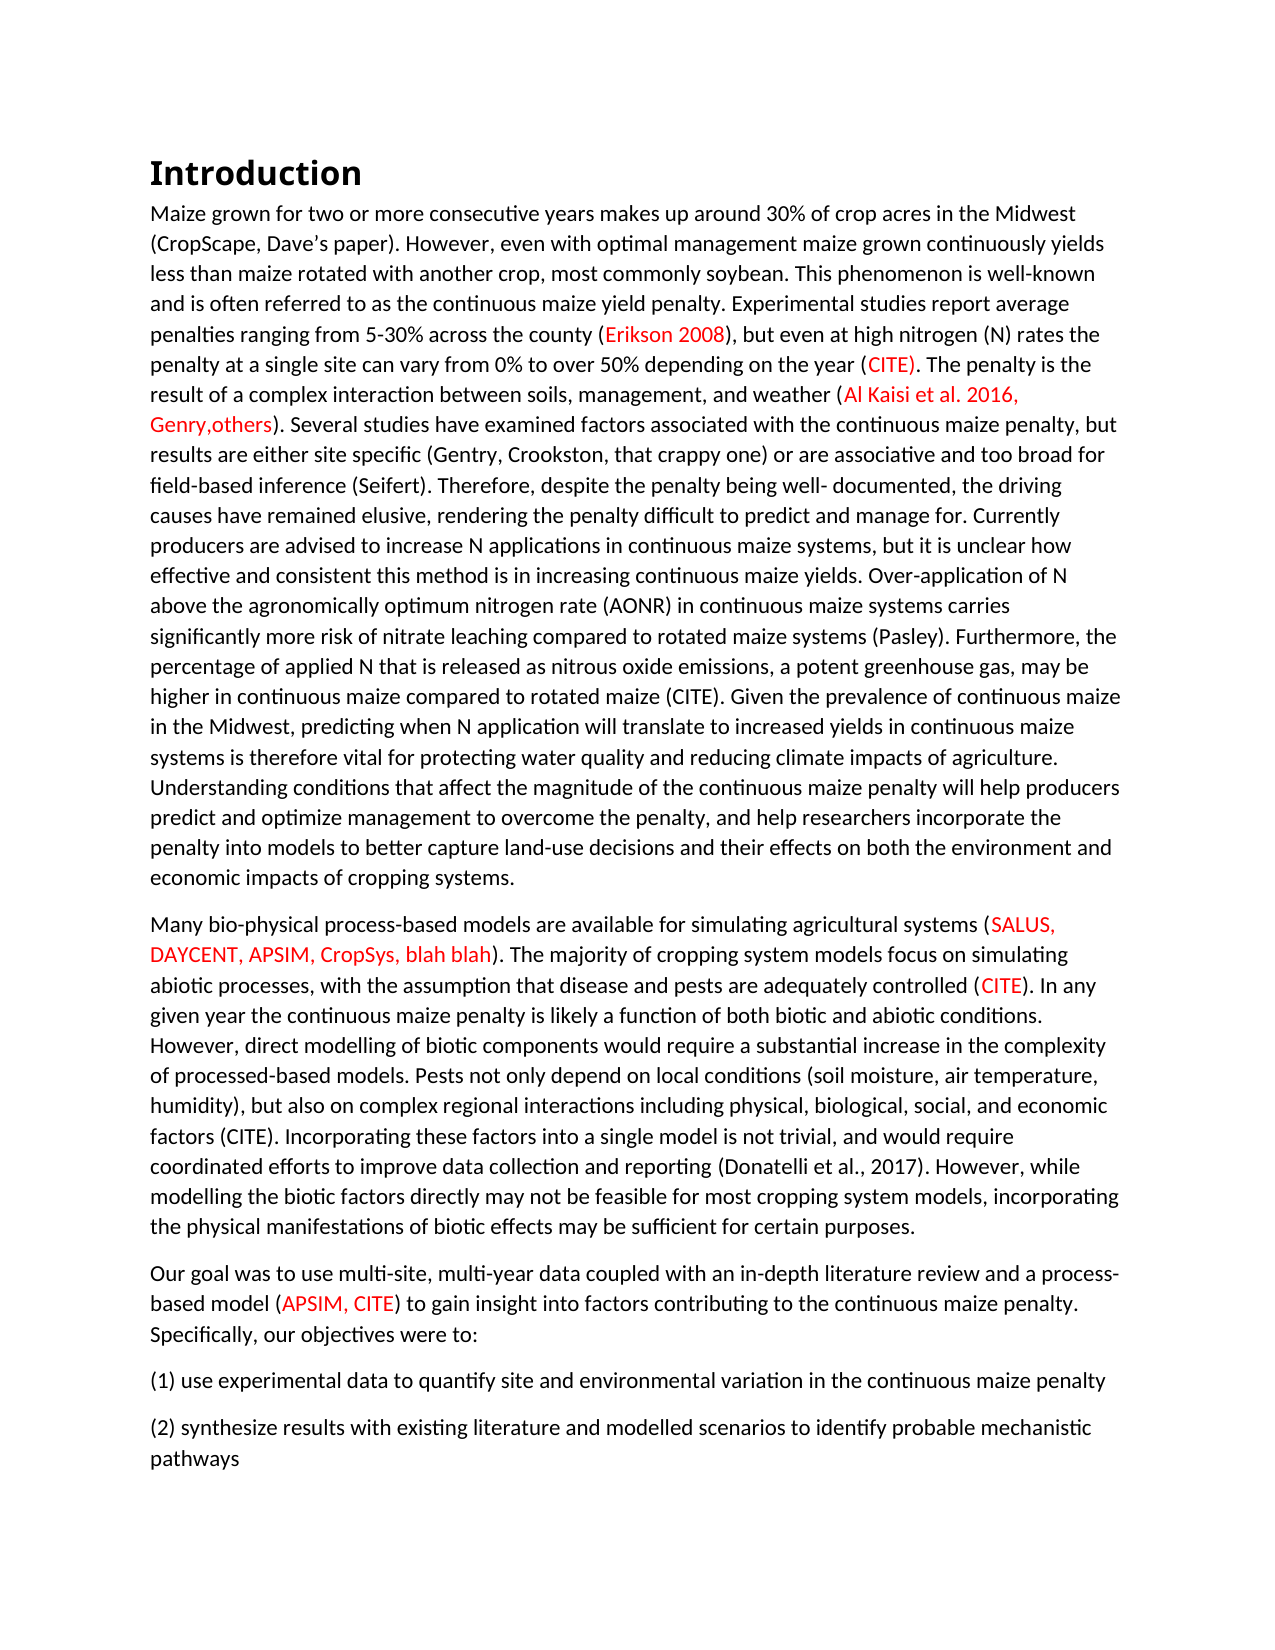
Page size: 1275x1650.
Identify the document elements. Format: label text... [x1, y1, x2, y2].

text Many bio-physical process-based models are available for simulating agricultural systems (SALUS, DAYCENT, APSIM, CropSys, blah blah). The majority of cropping system models focus on simulating abiotic processes, with the assumption that disease and pests are adequately controlled (CITE). In any given year the continuous maize penalty is likely a function of both biotic and abiotic conditions. However, direct modelling of biotic components would require a substantial increase in the complexity of processed-based models. Pests not only depend on local conditions (soil moisture, air temperature, humidity), but also on complex regional interactions including physical, biological, social, and economic factors (CITE). Incorporating these factors into a single model is not trivial, and would require coordinated efforts to improve data collection and reporting (Donatelli et al., 2017). However, while modelling the biotic factors directly may not be feasible for most cropping system models, incorporating the physical manifestations of biotic effects may be sufficient for certain purposes. [150, 910, 1125, 1241]
subtitle Introduction [150, 150, 1125, 195]
text (2) synthesize results with existing literature and modelled scenarios to identify probable mechanistic pathways [150, 1413, 1125, 1472]
text Maize grown for two or more consecutive years makes up around 30% of crop acres in the Midwest (CropScape, Dave’s paper). However, even with optimal management maize grown continuously yields less than maize rotated with another crop, most commonly soybean. This phenomenon is well-known and is often referred to as the continuous maize yield penalty. Experimental studies report average penalties ranging from 5-30% across the county (Erikson 2008), but even at high nitrogen (N) rates the penalty at a single site can vary from 0% to over 50% depending on the year (CITE). The penalty is the result of a complex interaction between soils, management, and weather (Al Kaisi et al. 2016, Genry,others). Several studies have examined factors associated with the continuous maize penalty, but results are either site specific (Gentry, Crookston, that crappy one) or are associative and too broad for field-based inference (Seifert). Therefore, despite the penalty being well- documented, the driving causes have remained elusive, rendering the penalty difficult to predict and manage for. Currently producers are advised to increase N applications in continuous maize systems, but it is unclear how effective and consistent this method is in increasing continuous maize yields. Over-application of N above the agronomically optimum nitrogen rate (AONR) in continuous maize systems carries significantly more risk of nitrate leaching compared to rotated maize systems (Pasley). Furthermore, the percentage of applied N that is released as nitrous oxide emissions, a potent greenhouse gas, may be higher in continuous maize compared to rotated maize (CITE). Given the prevalence of continuous maize in the Midwest, predicting when N application will translate to increased yields in continuous maize systems is therefore vital for protecting water quality and reducing climate impacts of agriculture. Understanding conditions that affect the magnitude of the continuous maize penalty will help producers predict and optimize management to overcome the penalty, and help researchers incorporate the penalty into models to better capture land-use decisions and their effects on both the environment and economic impacts of cropping systems. [150, 199, 1125, 892]
text Our goal was to use multi-site, multi-year data coupled with an in-depth literature review and a process-based model (APSIM, CITE) to gain insight into factors contributing to the continuous maize penalty. Specifically, our objectives were to: [150, 1259, 1125, 1348]
text (1) use experimental data to quantify site and environmental variation in the continuous maize penalty [150, 1367, 1125, 1395]
